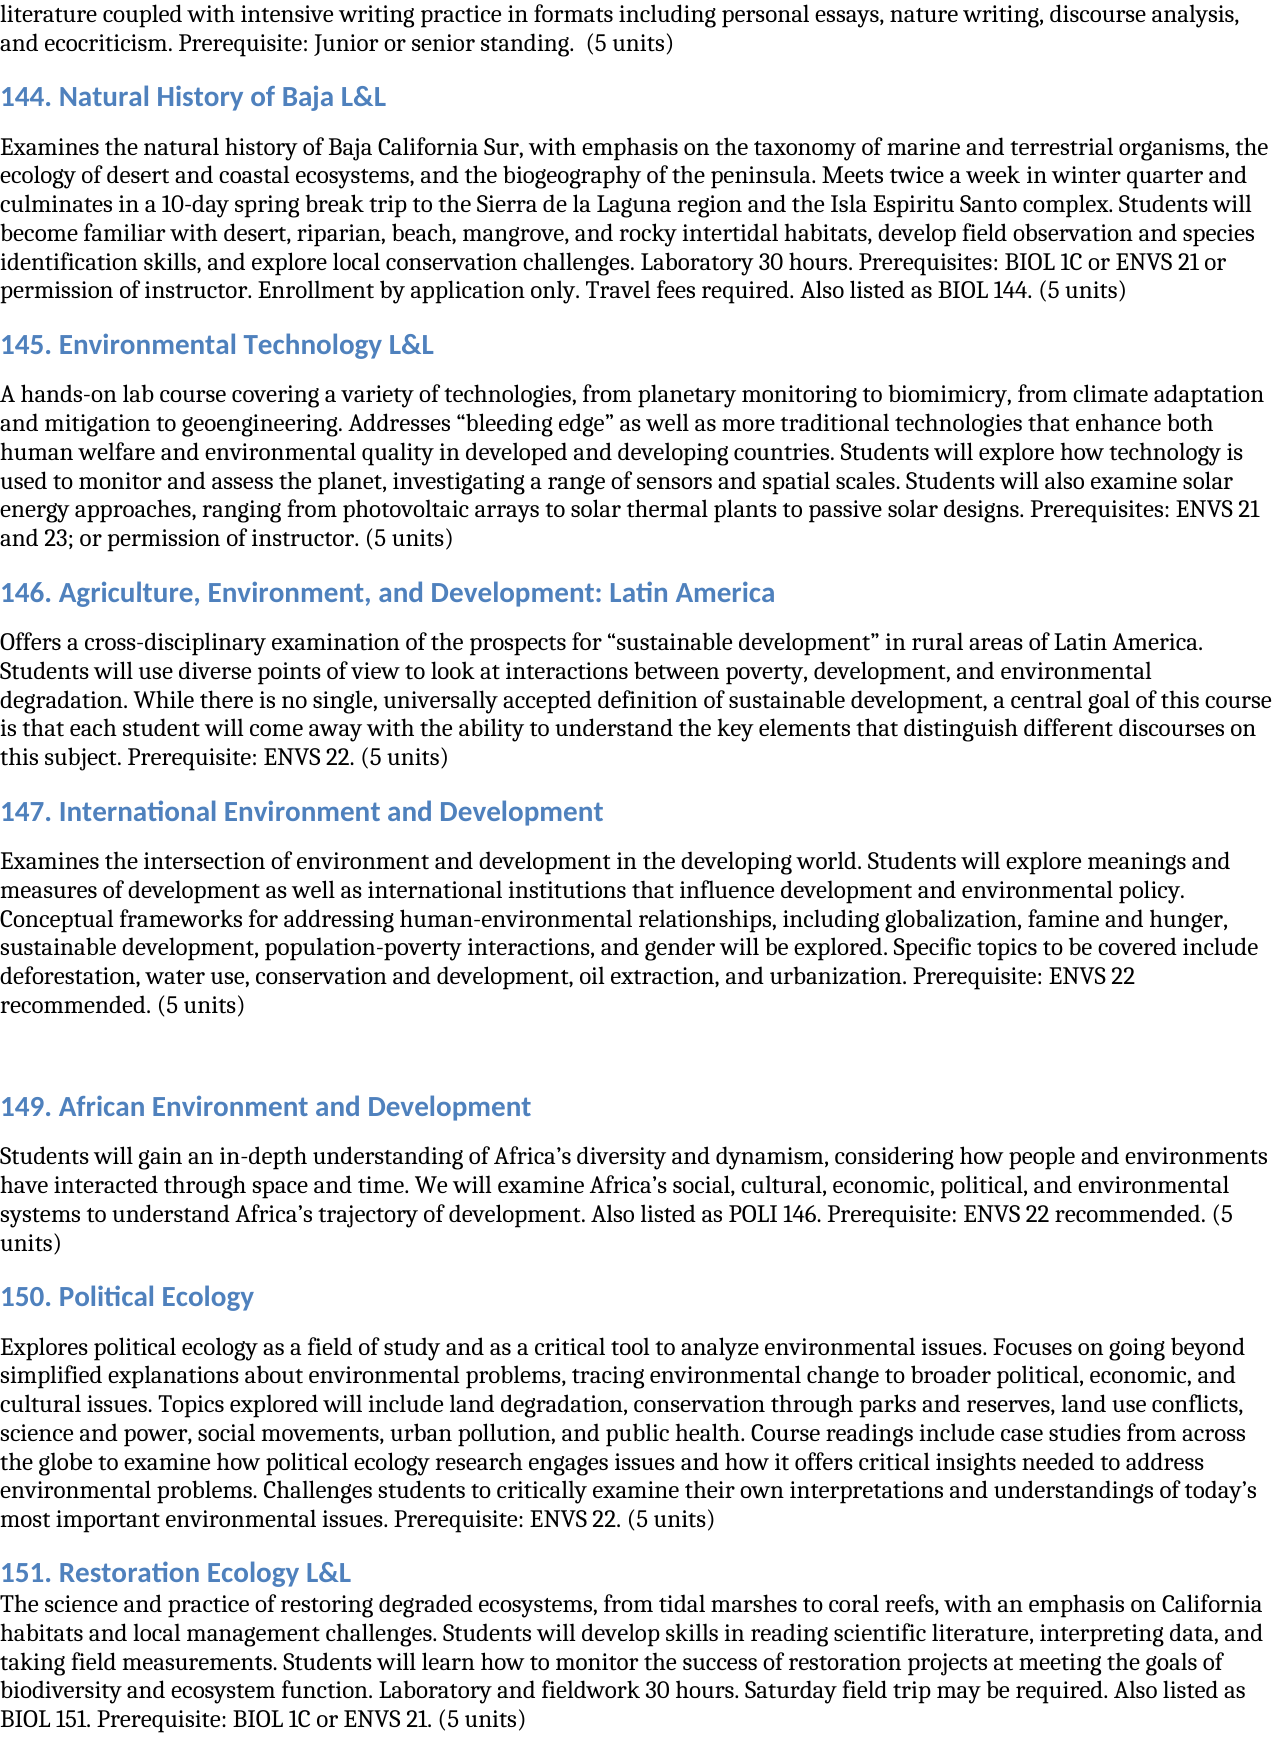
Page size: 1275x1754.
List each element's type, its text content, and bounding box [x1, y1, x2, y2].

text Students will gain an in-depth understanding of Africa’s diversity and dynamism, considering how people and environments have interacted through space and time. We will examine Africa’s social, cultural, economic, political, and environmental systems to understand Africa’s trajectory of development. Also listed as POLI 146. Prerequisite: ENVS 22 recommended. (5 units) [0, 1142, 1275, 1257]
subtitle 146. Agriculture, Environment, and Development: Latin America [0, 574, 1275, 609]
subtitle 151. Restoration Ecology L&L [0, 1554, 1275, 1590]
subtitle 147. International Environment and Development [0, 793, 1275, 828]
subtitle 149. African Environment and Development [0, 1088, 1275, 1123]
text A hands-on lab course covering a variety of technologies, from planetary monitoring to biomimicry, from climate adaptation and mitigation to geoengineering. Addresses “bleeding edge” as well as more traditional technologies that enhance both human welfare and environmental quality in developed and developing countries. Students will explore how technology is used to monitor and assess the planet, investigating a range of sensors and spatial scales. Students will also examine solar energy approaches, ranging from photovoltaic arrays to solar thermal plants to passive solar designs. Prerequisites: ENVS 21 and 23; or permission of instructor. (5 units) [0, 380, 1275, 553]
text Examines the intersection of environment and development in the developing world. Students will explore meanings and measures of development as well as international institutions that influence development and environmental policy. Conceptual frameworks for addressing human-environmental relationships, including globalization, famine and hunger, sustainable development, population-poverty interactions, and gender will be explored. Specific topics to be covered include deforestation, water use, conservation and development, oil extraction, and urbanization. Prerequisite: ENVS 22 recommended. (5 units) [0, 847, 1275, 1019]
subtitle 144. Natural History of Baja L&L [0, 78, 1275, 114]
text The science and practice of restoring degraded ecosystems, from tidal marshes to coral reefs, with an emphasis on California habitats and local management challenges. Students will develop skills in reading scientific literature, interpreting data, and taking field measurements. Students will learn how to monitor the success of restoration projects at meeting the goals of biodiversity and ecosystem function. Laboratory and fieldwork 30 hours. Saturday field trip may be required. Also listed as BIOL 151. Prerequisite: BIOL 1C or ENVS 21. (5 units) [527, 1590, 1275, 1734]
subtitle 150. Political Ecology [0, 1278, 1275, 1314]
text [0, 0, 1275, 57]
text Offers a cross-disciplinary examination of the prospects for “sustainable development” in rural areas of Latin America. Students will use diverse points of view to look at interactions between poverty, development, and environmental degradation. While there is no single, universally accepted definition of sustainable development, a central goal of this course is that each student will come away with the ability to understand the key elements that distinguish different discourses on this subject. Prerequisite: ENVS 22. (5 units) [0, 628, 1275, 772]
text Examines the natural history of Baja California Sur, with emphasis on the taxonomy of marine and terrestrial organisms, the ecology of desert and coastal ecosystems, and the biogeography of the peninsula. Meets twice a week in winter quarter and culminates in a 10-day spring break trip to the Sierra de la Laguna region and the Isla Espiritu Santo complex. Students will become familiar with desert, riparian, beach, mangrove, and rocky intertidal habitats, develop field observation and species identification skills, and explore local conservation challenges. Laboratory 30 hours. Prerequisites: BIOL 1C or ENVS 21 or permission of instructor. Enrollment by application only. Travel fees required. Also listed as BIOL 144. (5 units) [0, 133, 1275, 305]
text Explores political ecology as a field of study and as a critical tool to analyze environmental issues. Focuses on going beyond simplified explanations about environmental problems, tracing environmental change to broader political, economic, and cultural issues. Topics explored will include land degradation, conservation through parks and reserves, land use conflicts, science and power, social movements, urban pollution, and public health. Course readings include case studies from across the globe to examine how political ecology research engages issues and how it offers critical insights needed to address environmental problems. Challenges students to critically examine their own interpretations and understandings of today’s most important environmental issues. Prerequisite: ENVS 22. (5 units) [0, 1332, 1275, 1534]
subtitle 145. Environmental Technology L&L [0, 326, 1275, 362]
